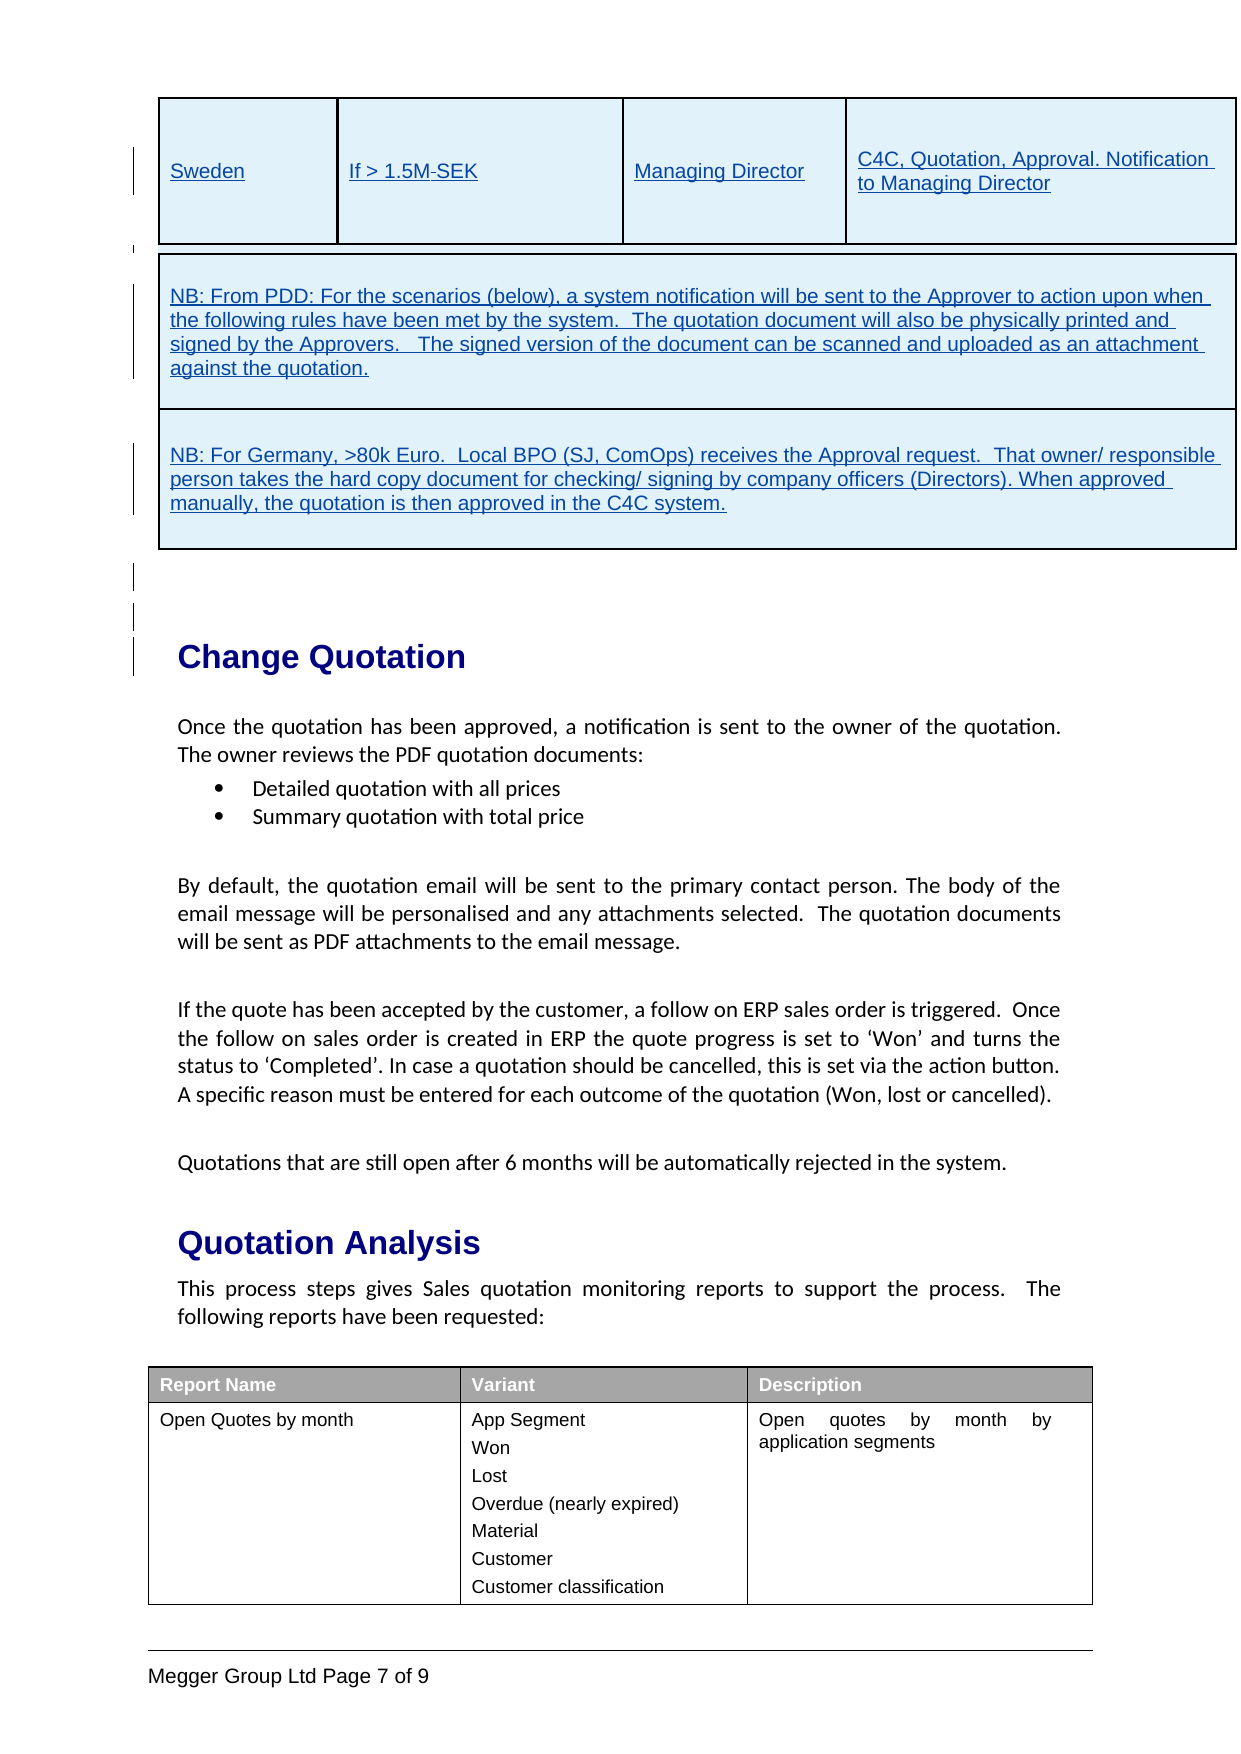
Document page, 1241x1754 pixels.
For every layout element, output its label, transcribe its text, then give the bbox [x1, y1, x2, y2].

list Detailed quotation with all prices [215, 774, 1063, 802]
text Quotations that are still open after 6 months will be automatically rejected in the system. [177, 1148, 1063, 1176]
list Summary quotation with total price [215, 802, 1063, 831]
table_cell Open Quotes by month [149, 1403, 460, 1603]
text Once the quotation has been approved, a notification is sent to the owner of the quotation. The owner reviews the PDF quotation documents: [177, 712, 1063, 768]
table_cell App Segment Won Lost Overdue (nearly expired) Material Customer Customer classification [461, 1403, 747, 1603]
subtitle Change Quotation [177, 637, 1063, 676]
text By default, the quotation email will be sent to the primary contact person. The body of the email message will be personalised and any attachments selected. The quotation documents will be sent as PDF attachments to the email message. [177, 871, 1063, 955]
text This process steps gives Sales quotation monitoring reports to support the process. The following reports have been requested: [177, 1274, 1063, 1330]
subtitle Quotation Analysis [177, 1223, 1063, 1261]
table_cell Open quotes by month by application segments [748, 1403, 1092, 1603]
text If the quote has been accepted by the customer, a follow on ERP sales order is triggered. Once the follow on sales order is created in ERP the quote progress is set to ‘Won’ and turns the status to ‘Completed’. In case a quotation should be cancelled, this is set via the action button. A specific reason must be entered for each outcome of the quotation (Won, lost or cancelled). [177, 996, 1063, 1108]
table_header Variant [461, 1368, 747, 1402]
table_header Description [748, 1368, 1092, 1402]
table_header Report Name [149, 1368, 460, 1402]
